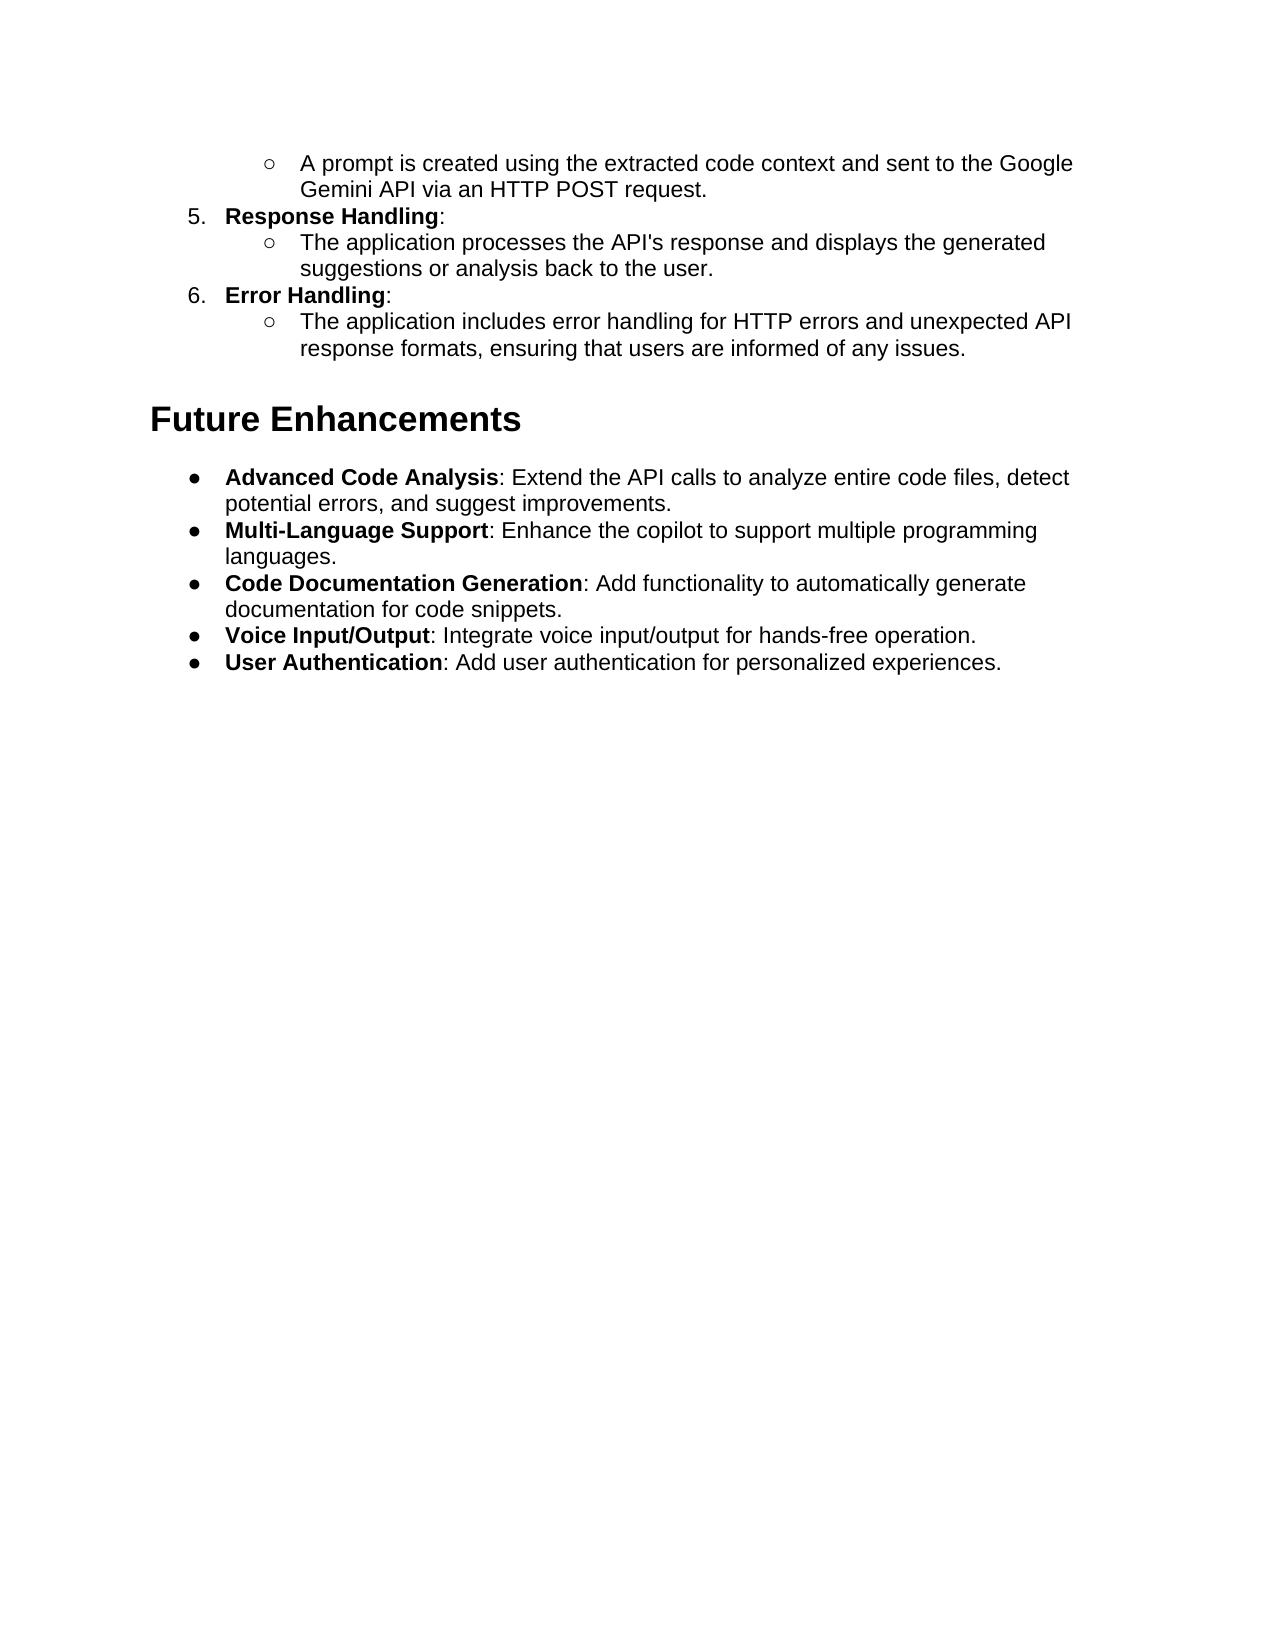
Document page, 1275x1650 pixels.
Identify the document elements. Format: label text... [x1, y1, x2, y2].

list Response Handling: [187, 203, 1125, 229]
list User Authentication: Add user authentication for personalized experiences. [187, 648, 1125, 675]
list The application processes the API's response and displays the generated suggestions or analysis back to the user. [262, 229, 1125, 282]
subtitle Future Enhancements [150, 398, 1125, 439]
list Multi-Language Support: Enhance the copilot to support multiple programming languages. [187, 517, 1125, 569]
list The application includes error handling for HTTP errors and unexpected API response formats, ensuring that users are informed of any issues. [262, 308, 1125, 361]
list Error Handling: [187, 282, 1125, 308]
list Advanced Code Analysis: Extend the API calls to analyze entire code files, detect potential errors, and suggest improvements. [187, 464, 1125, 517]
list A prompt is created using the extracted code context and sent to the Google Gemini API via an HTTP POST request. [262, 150, 1125, 203]
list Voice Input/Output: Integrate voice input/output for hands-free operation. [187, 622, 1125, 648]
list Code Documentation Generation: Add functionality to automatically generate documentation for code snippets. [187, 569, 1125, 622]
